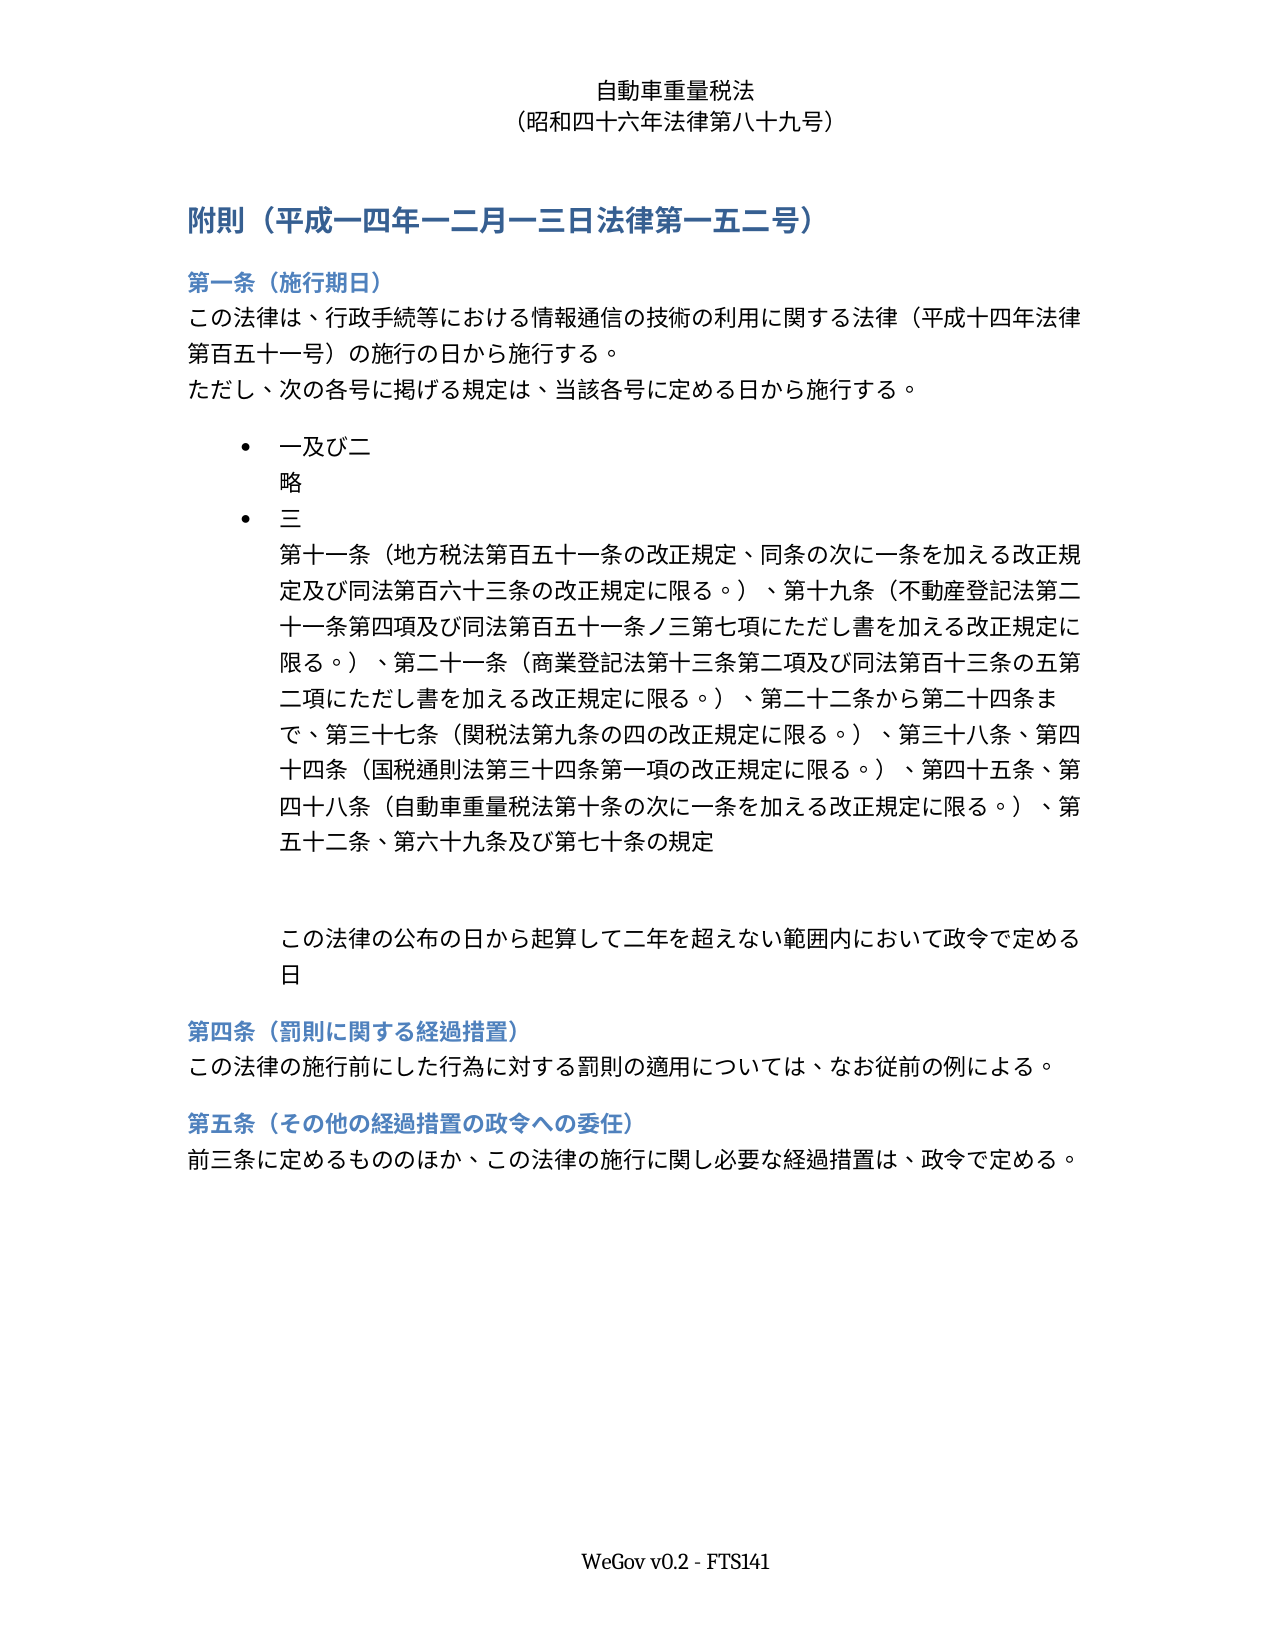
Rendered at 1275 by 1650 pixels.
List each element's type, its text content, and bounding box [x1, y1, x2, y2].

list 一及び二 略 [242, 431, 1087, 498]
subtitle 第五条（その他の経過措置の政令への委任） [187, 1108, 1087, 1139]
list 三 第十一条（地方税法第百五十一条の改正規定、同条の次に一条を加える改正規定及び同法第百六十三条の改正規定に限る。）、第十九条（不動産登記法第二十一条第四項及び同法第百五十一条ノ三第七項にただし書を加える改正規定に限る。）、第二十一条（商業登記法第十三条第二項及び同法第百十三条の五第二項にただし書を加える改正規定に限る。）、第二十二条から第二十四条まで、第三十七条（関税法第九条の四の改正規定に限る。）、第三十八条、第四十四条（国税通則法第三十四条第一項の改正規定に限る。）、第四十五条、第四十八条（自動車重量税法第十条の次に一条を加える改正規定に限る。）、第五十二条、第六十九条及び第七十条の規定 この法律の公布の日から起算して二年を超えない範囲内において政令で定める日 [242, 503, 1087, 990]
subtitle 附則（平成一四年一二月一三日法律第一五二号） [187, 200, 1087, 240]
subtitle 第一条（施行期日） [187, 266, 1087, 298]
subtitle 第四条（罰則に関する経過措置） [187, 1015, 1087, 1047]
text 前三条に定めるもののほか、この法律の施行に関し必要な経過措置は、政令で定める。 [187, 1144, 1087, 1175]
text この法律の施行前にした行為に対する罰則の適用については、なお従前の例による。 [187, 1051, 1087, 1083]
text この法律は、行政手続等における情報通信の技術の利用に関する法律（平成十四年法律第百五十一号）の施行の日から施行する。 ただし、次の各号に掲げる規定は、当該各号に定める日から施行する。 [187, 302, 1087, 406]
